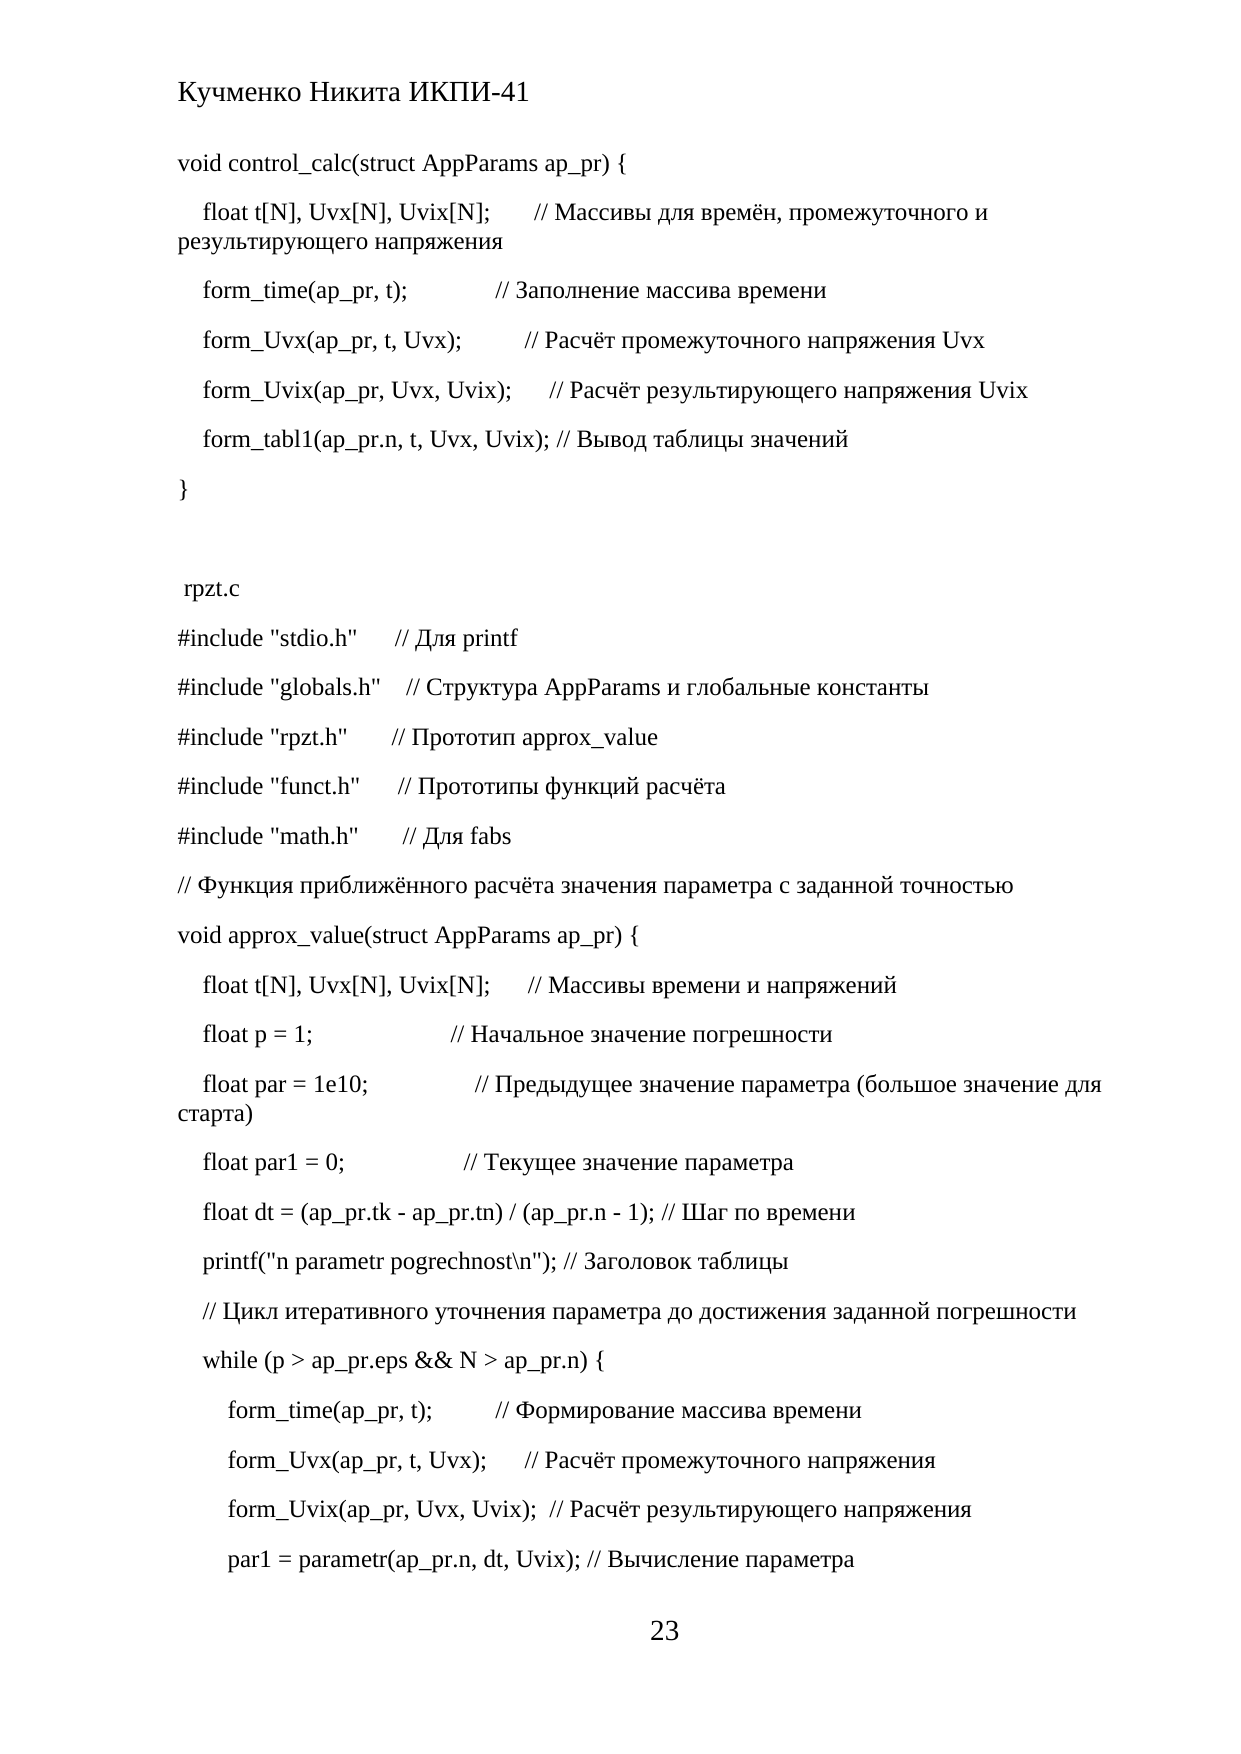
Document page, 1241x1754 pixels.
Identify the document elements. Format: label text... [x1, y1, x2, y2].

text #include "stdio.h" // Для printf [177, 623, 1152, 651]
text // Цикл итеративного уточнения параметра до достижения заданной погрешности [177, 1296, 1152, 1325]
text printf("n parametr pogrechnost\n"); // Заголовок таблицы [177, 1246, 1152, 1275]
text float par1 = 0; // Текущее значение параметра [177, 1147, 1152, 1176]
text #include "rpzt.h" // Прототип approx_value [177, 722, 1152, 751]
text form_time(ap_pr, t); // Заполнение массива времени [177, 276, 1152, 304]
text } [177, 474, 1152, 503]
text float t[N], Uvx[N], Uvix[N]; // Массивы времени и напряжений [177, 970, 1152, 998]
text void approx_value(struct AppParams ap_pr) { [177, 920, 1152, 949]
text // Функция приближённого расчёта значения параметра с заданной точностью [177, 871, 1152, 899]
text #include "math.h" // Для fabs [177, 821, 1152, 850]
text float p = 1; // Начальное значение погрешности [177, 1019, 1152, 1048]
text form_time(ap_pr, t); // Формирование массива времени [177, 1395, 1152, 1424]
text form_Uvx(ap_pr, t, Uvx); // Расчёт промежуточного напряжения Uvx [177, 325, 1152, 354]
text float t[N], Uvx[N], Uvix[N]; // Массивы для времён, промежуточного и результирующего напряжения [177, 197, 1152, 255]
text while (p > ap_pr.eps && N > ap_pr.n) { [177, 1346, 1152, 1374]
text float par = 1e10; // Предыдущее значение параметра (большое значение для старта) [177, 1069, 1152, 1126]
text form_Uvix(ap_pr, Uvx, Uvix); // Расчёт результирующего напряжения [177, 1494, 1152, 1523]
text form_Uvix(ap_pr, Uvx, Uvix); // Расчёт результирующего напряжения Uvix [177, 375, 1152, 403]
text rpzt.c [177, 573, 1152, 602]
text form_Uvx(ap_pr, t, Uvx); // Расчёт промежуточного напряжения [177, 1445, 1152, 1473]
text par1 = parametr(ap_pr.n, dt, Uvix); // Вычисление параметра [177, 1544, 1152, 1573]
text #include "funct.h" // Прототипы функций расчёта [177, 771, 1152, 800]
text form_tabl1(ap_pr.n, t, Uvx, Uvix); // Вывод таблицы значений [177, 424, 1152, 453]
text float dt = (ap_pr.tk - ap_pr.tn) / (ap_pr.n - 1); // Шаг по времени [177, 1197, 1152, 1226]
text #include "globals.h" // Структура AppParams и глобальные константы [177, 672, 1152, 701]
text void control_calc(struct AppParams ap_pr) { [177, 148, 1152, 176]
